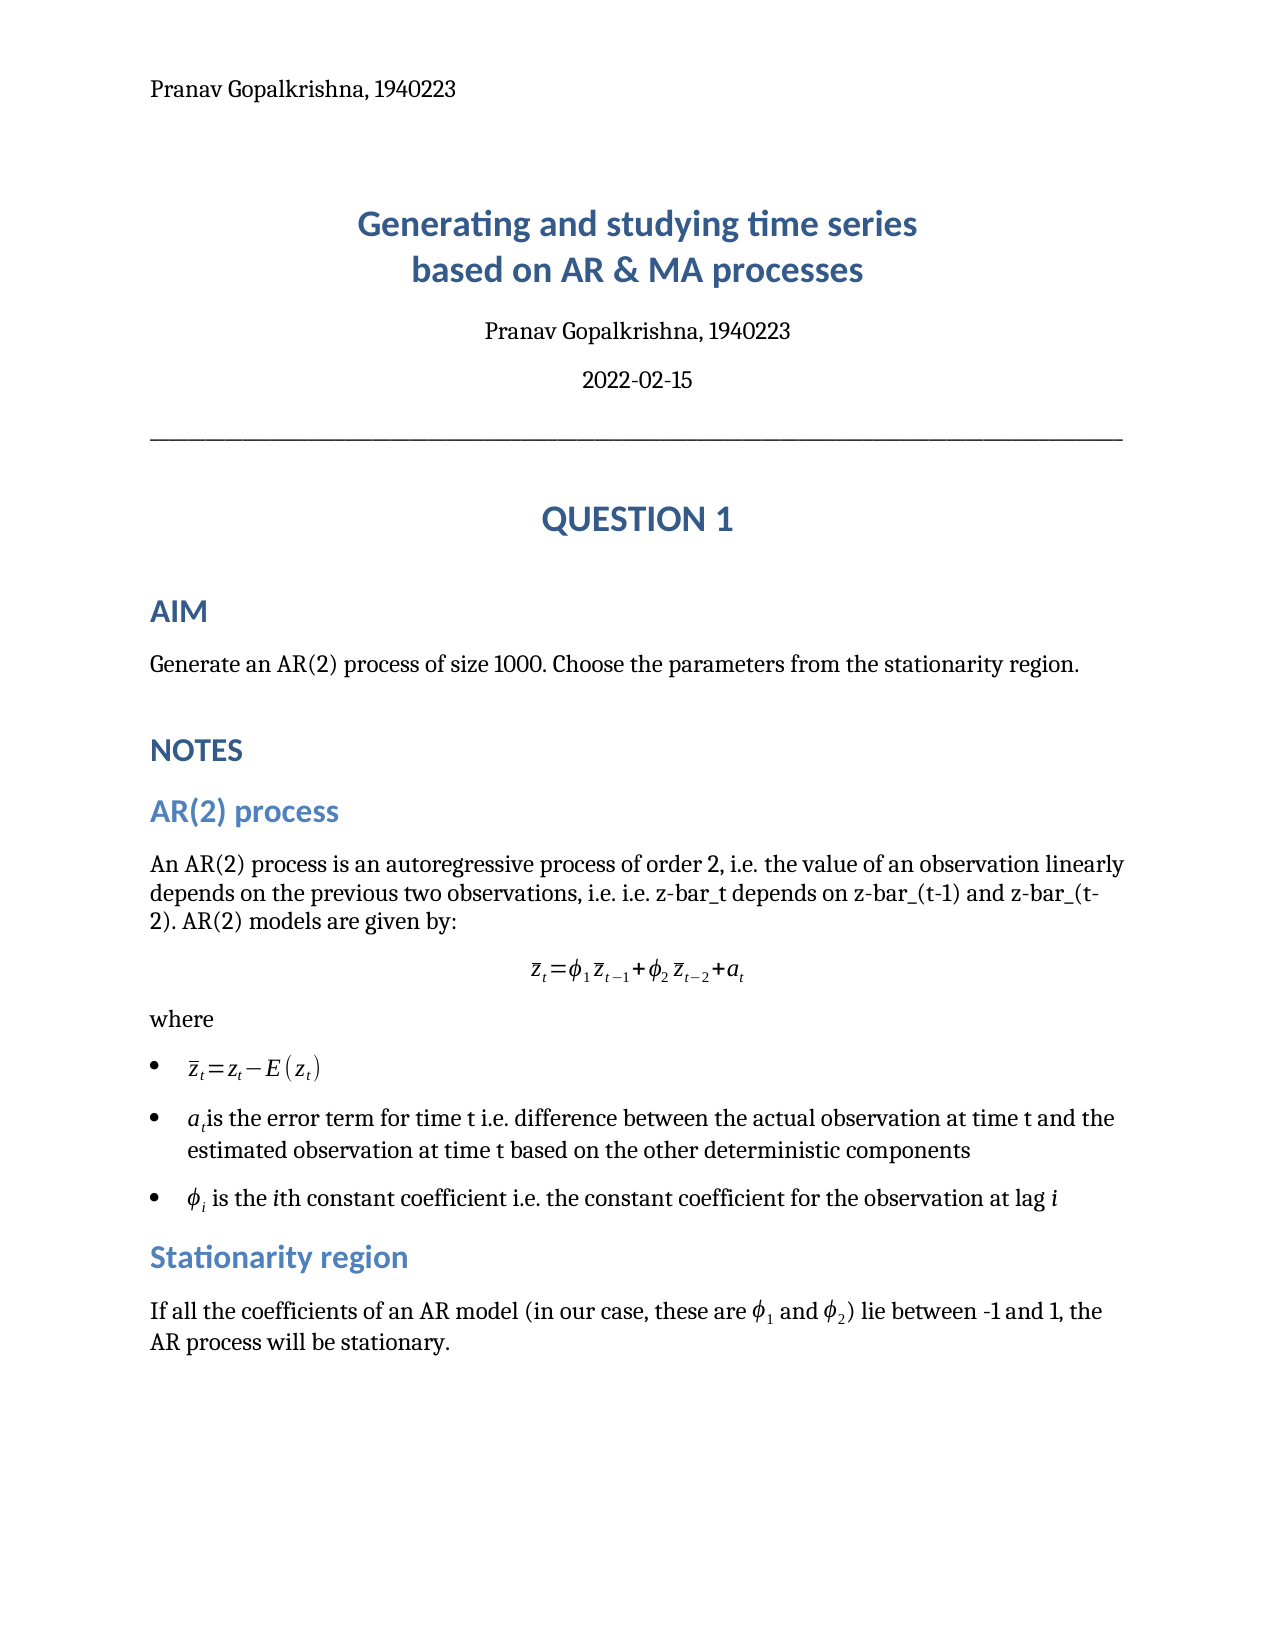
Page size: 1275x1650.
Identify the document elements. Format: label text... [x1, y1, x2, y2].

text _________________________________________________________________________________________________________ [150, 416, 1125, 444]
title Generating and studying time series based on AR & MA processes [150, 200, 1125, 292]
text Generate an AR(2) process of size 1000. Choose the parameters from the stationarity region. [150, 650, 1125, 679]
subtitle Stationarity region [150, 1237, 1125, 1277]
subtitle NOTES [150, 729, 1125, 769]
list is the ith constant coefficient i.e. the constant coefficient for the observation at lag i [150, 1183, 1125, 1216]
title QUESTION 1 [150, 494, 1125, 540]
text Pranav Gopalkrishna, 1940223 [150, 317, 1125, 345]
text where [150, 1005, 1125, 1033]
text An AR(2) process is an autoregressive process of order 2, i.e. the value of an observation linearly depends on the previous two observations, i.e. i.e. z-bar_t depends on z-bar_(t-1) and z-bar_(t-2). AR(2) models are given by: [150, 850, 1125, 936]
text If all the coefficients of an AR model (in our case, these are and ) lie between -1 and 1, the AR process will be stationary. [150, 1296, 1125, 1356]
subtitle AR(2) process [150, 790, 1125, 831]
text 2022-02-15 [150, 366, 1125, 395]
subtitle AIM [150, 590, 1125, 631]
list is the error term for time t i.e. difference between the actual observation at time t and the estimated observation at time t based on the other deterministic components [150, 1104, 1125, 1165]
